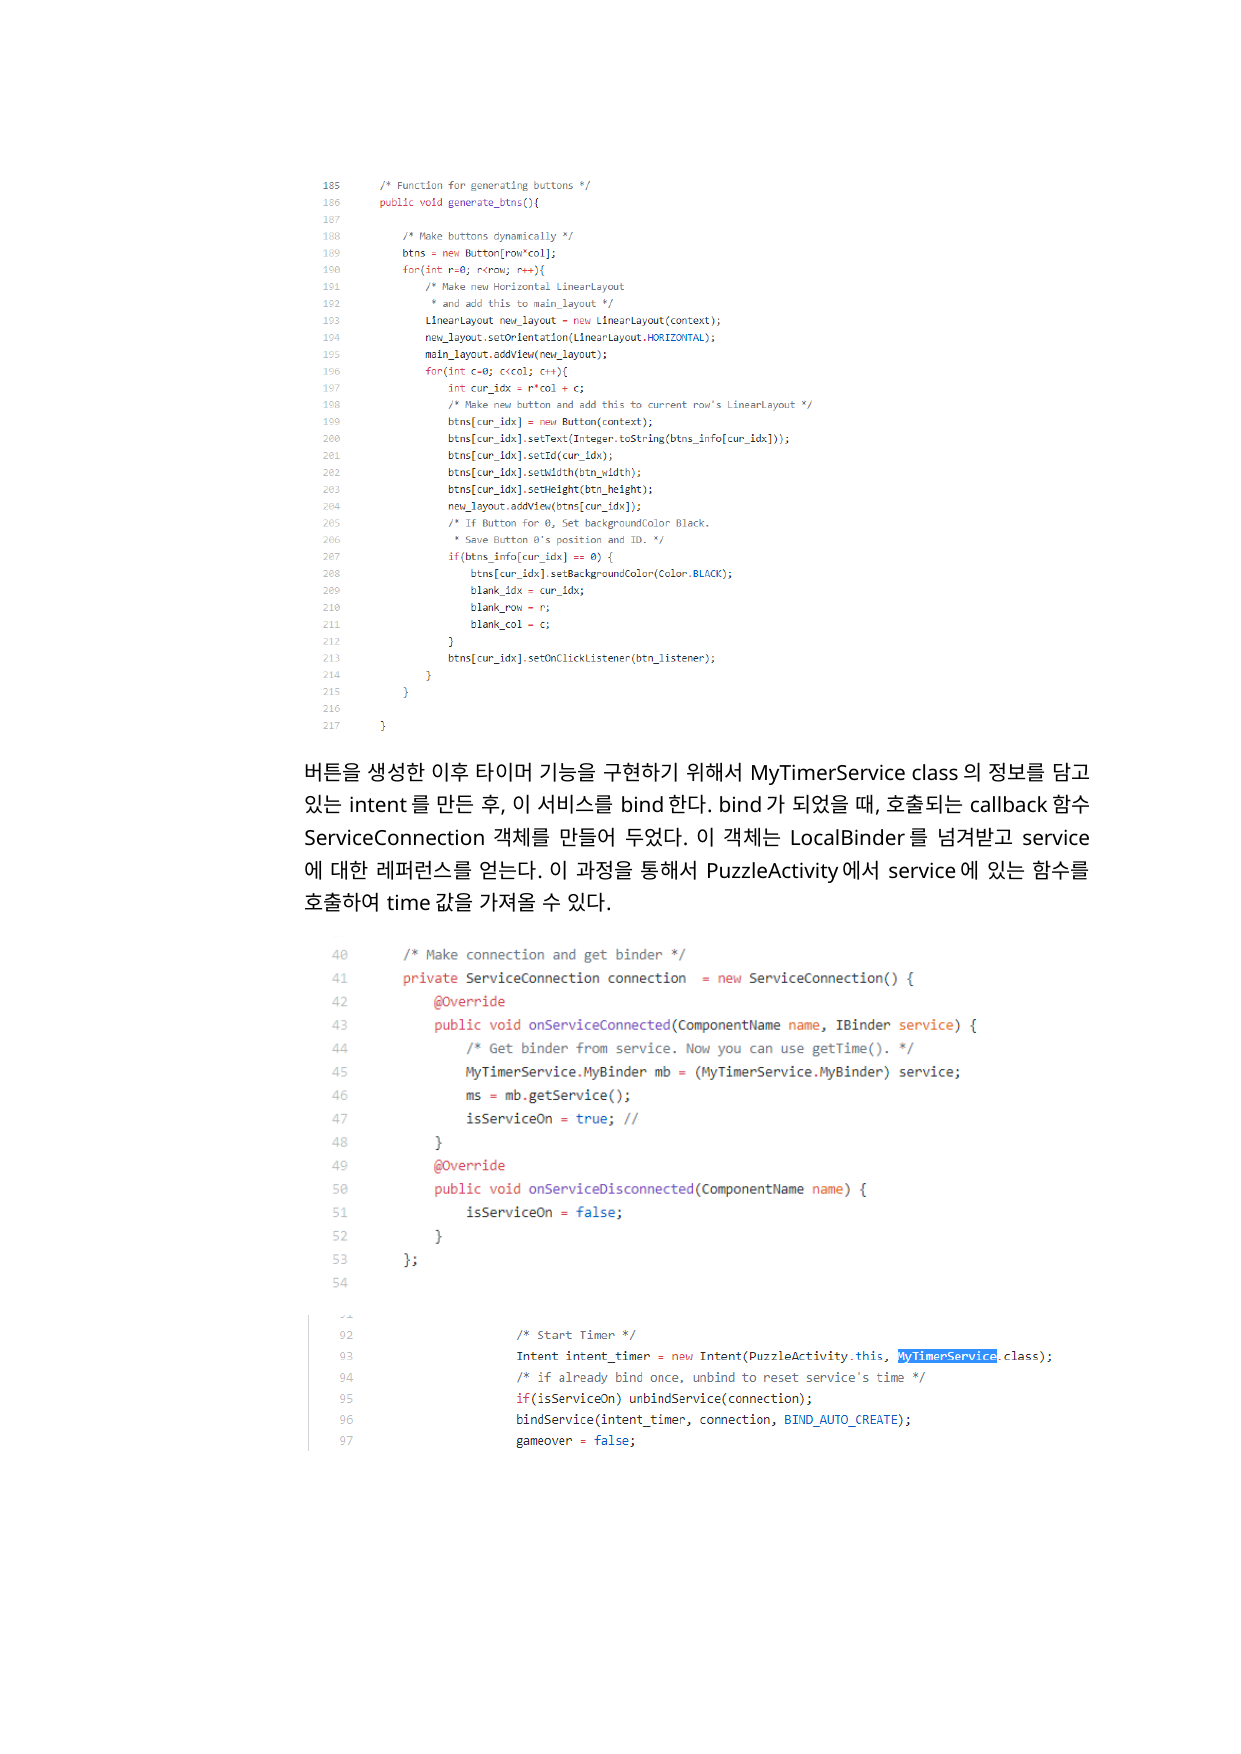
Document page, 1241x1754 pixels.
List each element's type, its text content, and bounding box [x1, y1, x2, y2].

picture [304, 1315, 1097, 1451]
list 버튼을 생성한 이후 타이머 기능을 구현하기 위해서 MyTimerService class의 정보를 담고 있는 intent를 만든 후, 이 서비스를 bind한다. bind가 되었을 때, 호출되는 callback함수 ServiceConnection 객체를 만들어 두었다. 이 객체는 LocalBinder를 넘겨받고 service에 대한 레퍼런스를 얻는다. 이 과정을 통해서 PuzzleActivity에서 service에 있는 함수를 호출하여 time값을 가져올 수 있다. [304, 756, 1090, 917]
picture [304, 177, 844, 737]
picture [304, 936, 1047, 1297]
